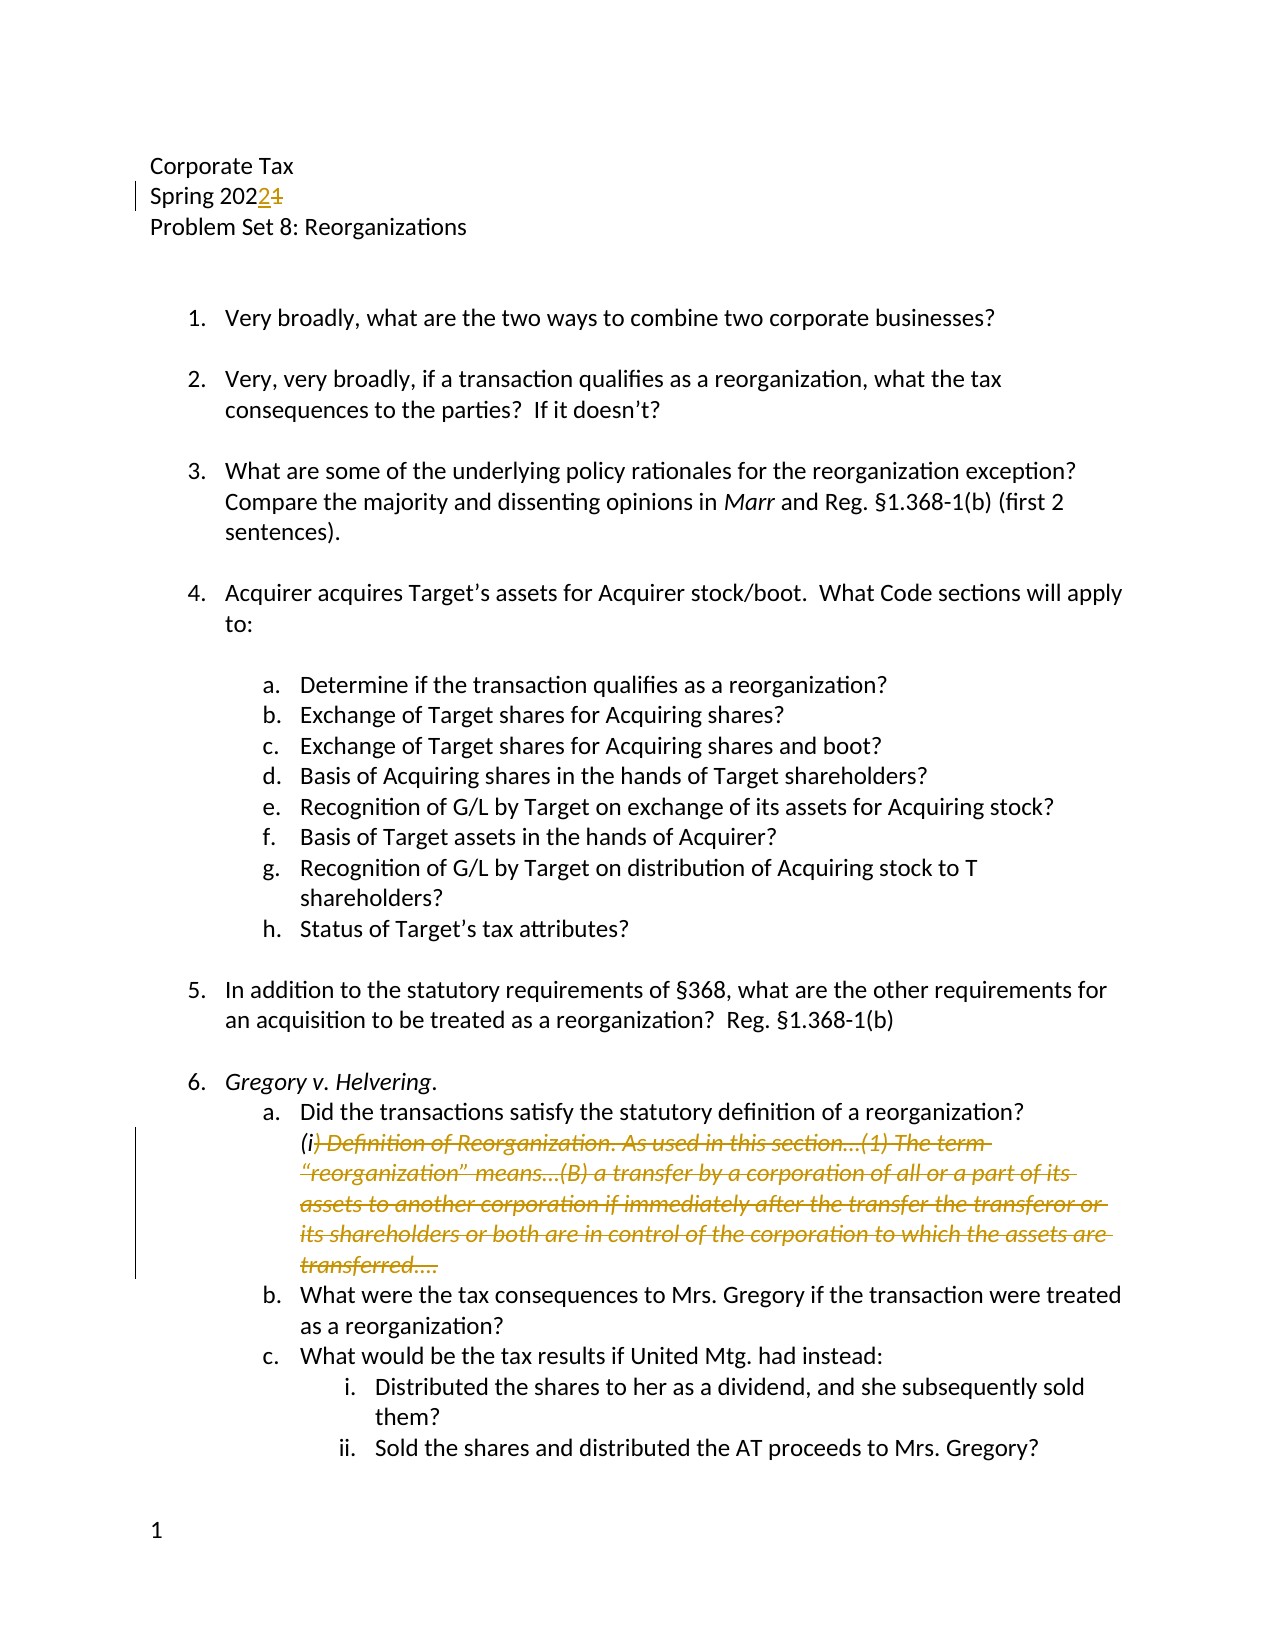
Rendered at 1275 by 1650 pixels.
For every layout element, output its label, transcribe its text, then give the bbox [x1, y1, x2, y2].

list Status of Target’s tax attributes? [262, 913, 1125, 943]
list Very broadly, what are the two ways to combine two corporate businesses? [187, 303, 1125, 333]
text Spring 202 [150, 181, 1125, 211]
list Very, very broadly, if a transaction qualifies as a reorganization, what the tax consequences to the parties? If it doesn’t? [187, 364, 1125, 425]
list Distributed the shares to her as a dividend, and she subsequently sold them? [356, 1371, 1125, 1432]
list Basis of Target assets in the hands of Acquirer? [262, 821, 1125, 852]
list Recognition of G/L by Target on exchange of its assets for Acquiring stock? [262, 791, 1125, 821]
list Acquirer acquires Target’s assets for Acquirer stock/boot. What Code sections will apply to: [187, 577, 1125, 638]
list Gregory v. Helvering. [187, 1066, 1125, 1096]
list Basis of Acquiring shares in the hands of Target shareholders? [262, 760, 1125, 791]
text Corporate Tax [150, 150, 1125, 181]
list Sold the shares and distributed the AT proceeds to Mrs. Gregory? [356, 1432, 1125, 1462]
list Did the transactions satisfy the statutory definition of a reorganization? [262, 1096, 1125, 1127]
list Determine if the transaction qualifies as a reorganization? [262, 669, 1125, 699]
text (i [300, 1127, 1125, 1279]
list What are some of the underlying policy rationales for the reorganization exception? Compare the majority and dissenting opinions in Marr and Reg. §1.368-1(b) (first 2 sentences). [187, 455, 1125, 547]
list What were the tax consequences to Mrs. Gregory if the transaction were treated as a reorganization? [262, 1279, 1125, 1340]
text Problem Set 8: Reorganizations [150, 211, 1125, 242]
list In addition to the statutory requirements of §368, what are the other requirements for an acquisition to be treated as a reorganization? Reg. §1.368-1(b) [187, 974, 1125, 1035]
list Exchange of Target shares for Acquiring shares and boot? [262, 730, 1125, 760]
list Exchange of Target shares for Acquiring shares? [262, 699, 1125, 730]
list What would be the tax results if United Mtg. had instead: [262, 1340, 1125, 1371]
list Recognition of G/L by Target on distribution of Acquiring stock to T shareholders? [262, 852, 1125, 913]
